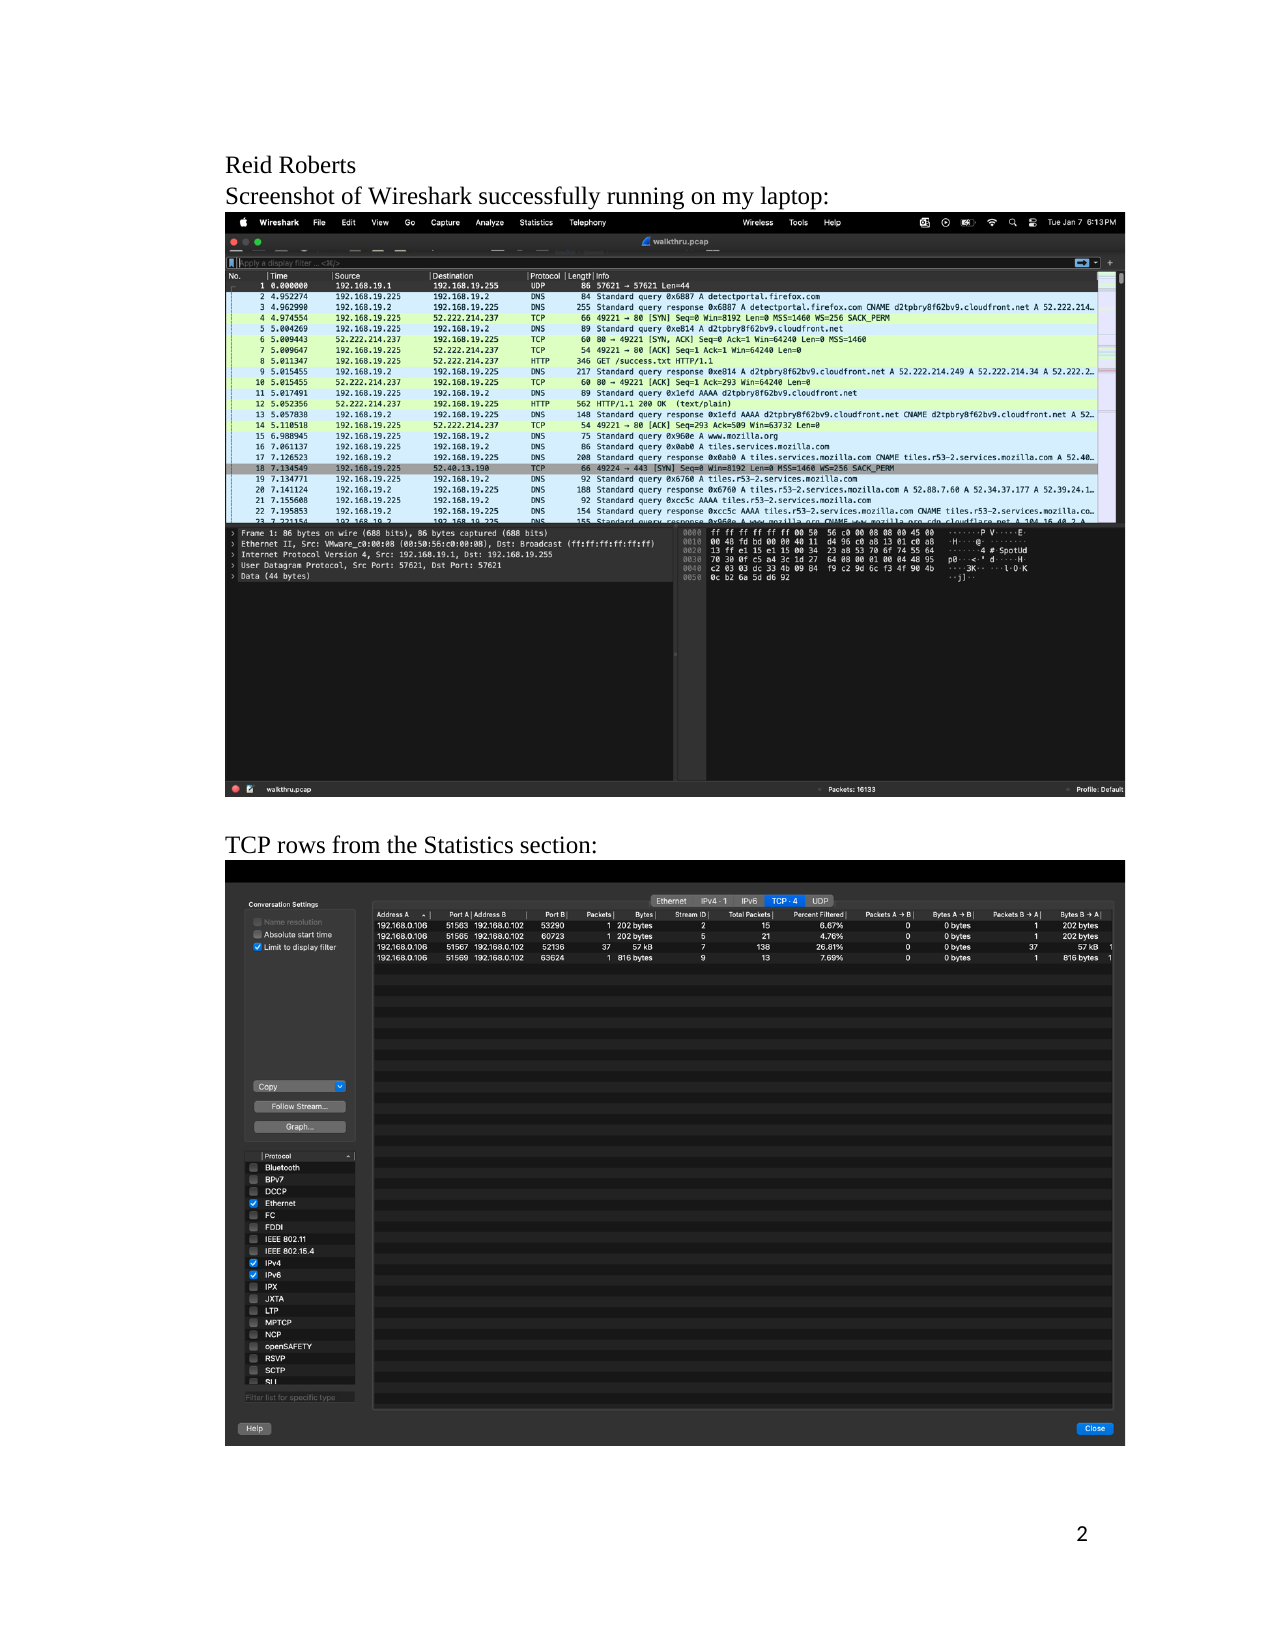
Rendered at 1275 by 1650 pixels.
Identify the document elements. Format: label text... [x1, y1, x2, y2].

list Reid Roberts [225, 150, 1087, 179]
picture [225, 860, 1125, 1446]
picture [225, 212, 1125, 797]
list TCP rows from the Statistics section: [225, 830, 1087, 858]
list Screenshot of Wireshark successfully running on my laptop: [225, 181, 1087, 212]
